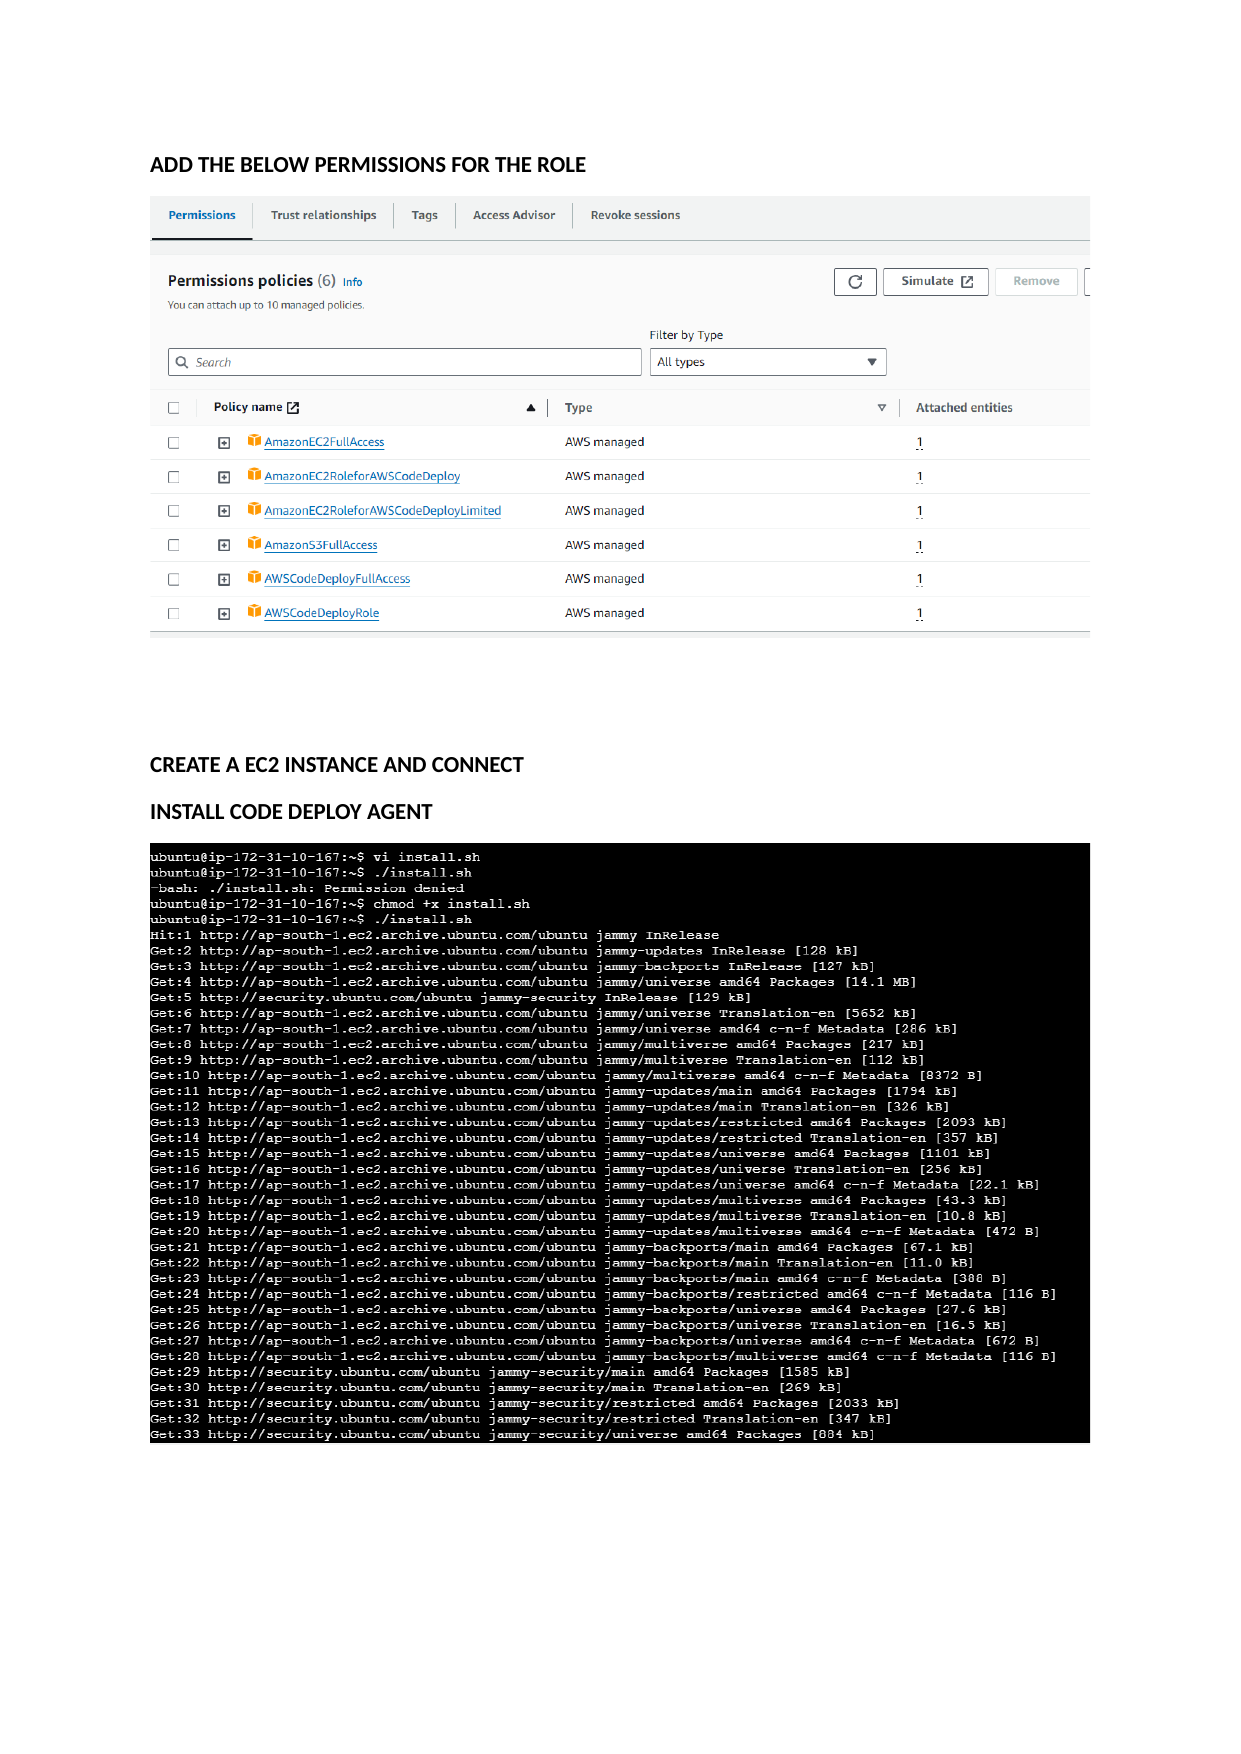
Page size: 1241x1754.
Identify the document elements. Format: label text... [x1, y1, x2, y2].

text INSTALL CODE DEPLOY AGENT [150, 797, 1090, 825]
text CREATE A EC2 INSTANCE AND CONNECT [150, 750, 1090, 778]
text ADD THE BELOW PERMISSIONS FOR THE ROLE [150, 150, 1090, 178]
picture [150, 843, 1091, 1445]
picture [150, 196, 1091, 638]
